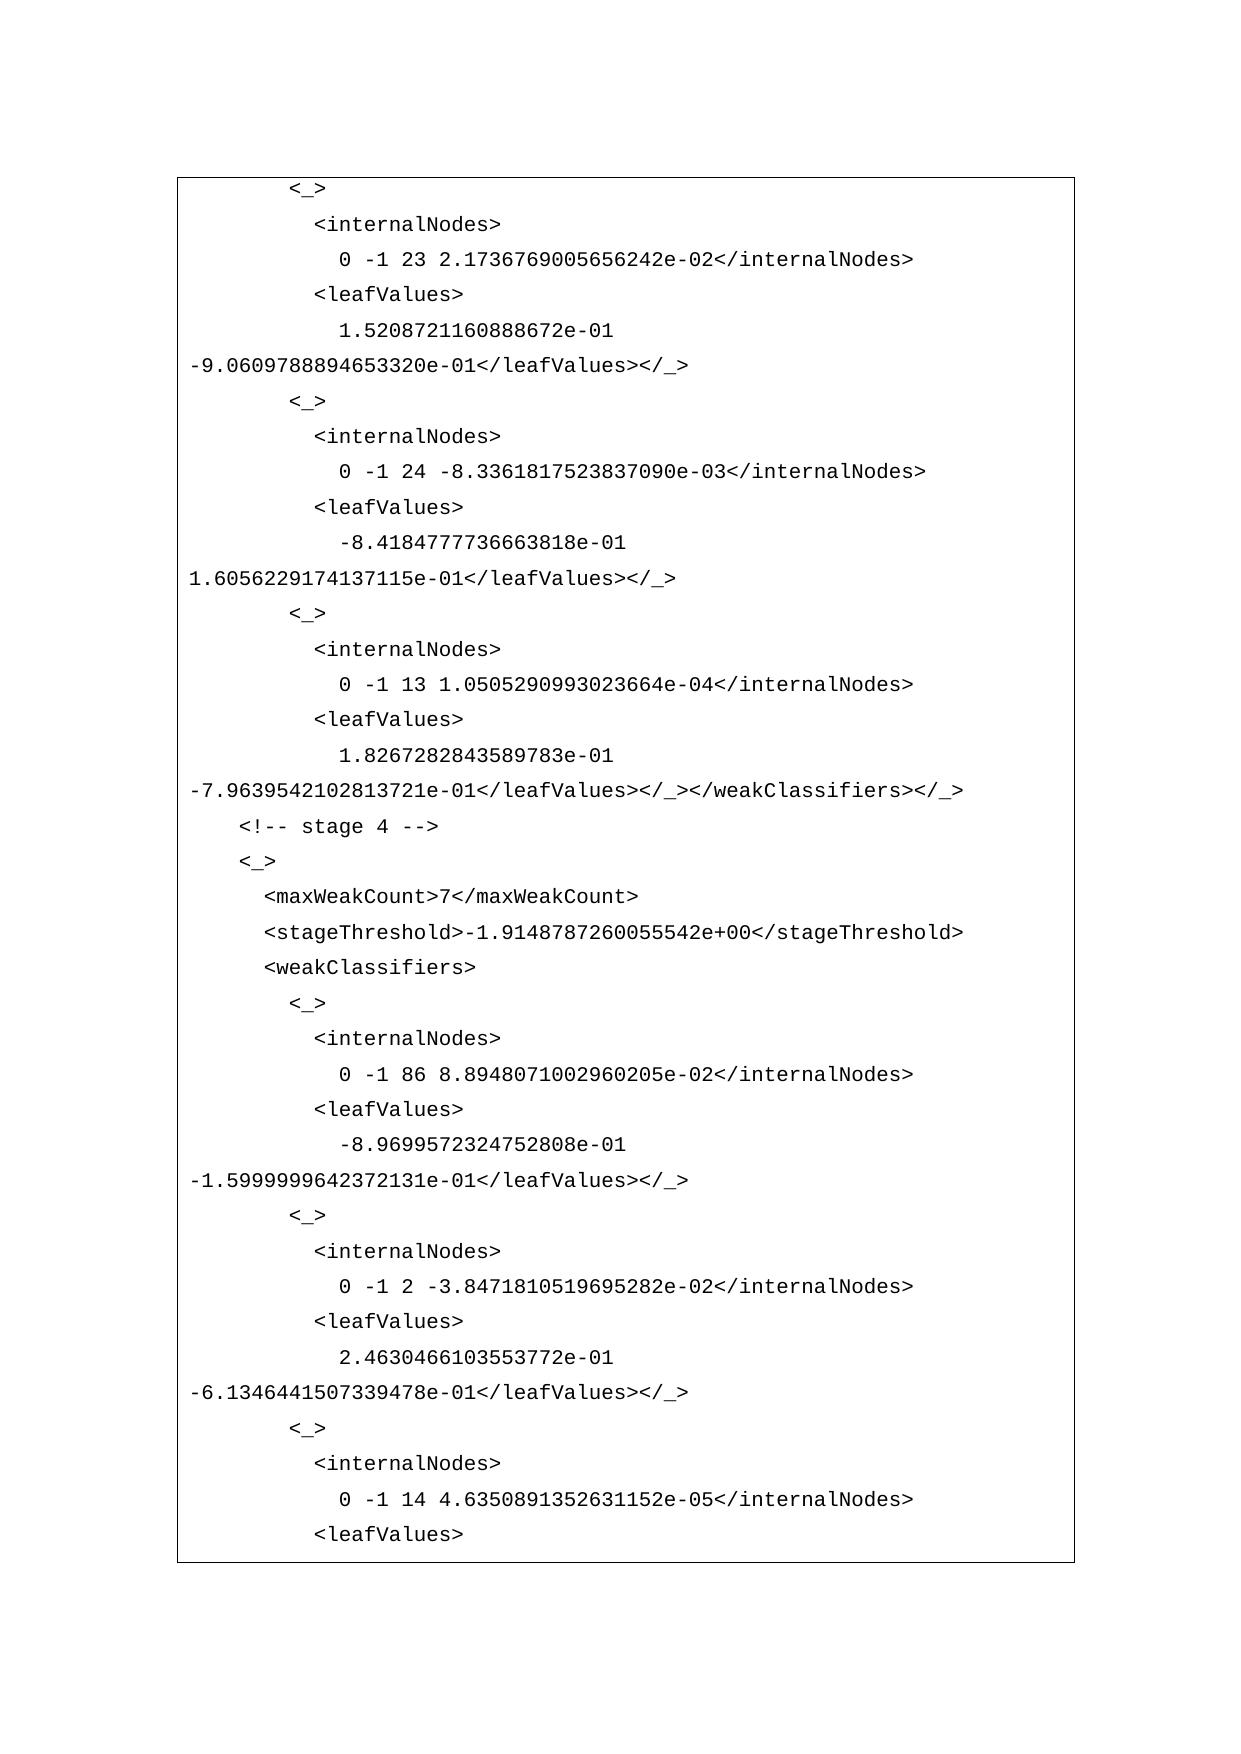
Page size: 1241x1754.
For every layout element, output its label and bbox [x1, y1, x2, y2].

table_header [178, 178, 1074, 1562]
